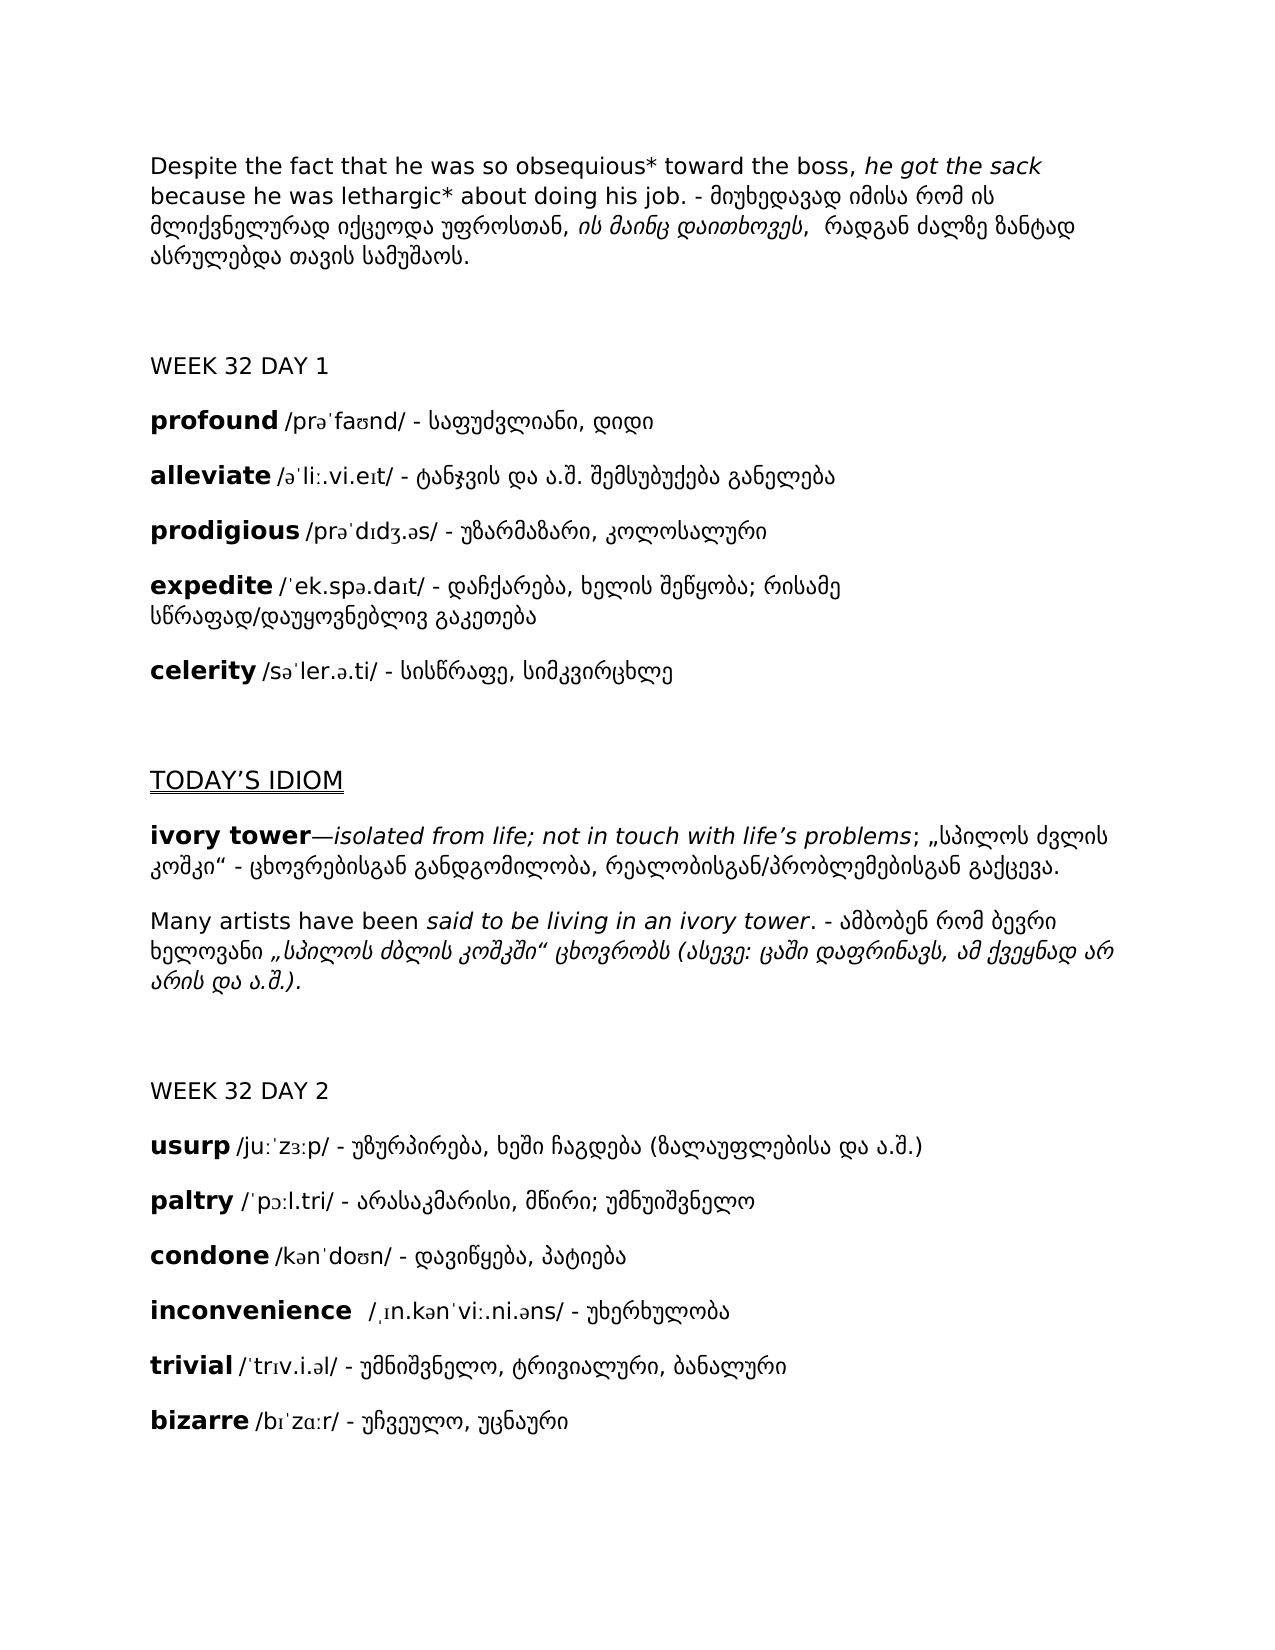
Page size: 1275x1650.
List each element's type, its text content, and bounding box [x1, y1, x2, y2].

text trivial /ˈtrɪv.i.əl/ - უმნიშვნელო, ტრივიალური, ბანალური [150, 1350, 1125, 1380]
text Many artists have been said to be living in an ivory tower. - ამბობენ რომ ბევრი ხელოვანი „სპილოს ძბლის კოშკში“ ცხოვრობს (ასევე: ცაში დაფრინავს, ამ ქვეყნად არ არის და ა.შ.). [150, 905, 1125, 995]
text WEEK 32 DAY 1 [150, 350, 1125, 380]
text Despite the fact that he was so obsequious* toward the boss, he got the sack because he was lethargic* about doing his job. - მიუხედავად იმისა რომ ის მლიქვნელურად იქცეოდა უფროსთან, ის მაინც დაითხოვეს, რადგან ძალზე ზანტად ასრულებდა თავის სამუშაოს. [150, 150, 1125, 270]
text condone /kənˈdoʊn/ - დავიწყება, პატიება [150, 1240, 1125, 1270]
text celerity /səˈler.ə.ti/ - სისწრაფე, სიმკვირცხლე [150, 655, 1125, 685]
text inconvenience /ˌɪn.kənˈviː.ni.əns/ - უხერხულობა [150, 1295, 1125, 1325]
text profound /prəˈfaʊnd/ - საფუძვლიანი, დიდი [150, 405, 1125, 435]
text paltry /ˈpɔːl.tri/ - არასაკმარისი, მწირი; უმნუიშვნელო [150, 1185, 1125, 1215]
text ivory tower—isolated from life; not in touch with life’s problems; „სპილოს ძვლის კოშკი“ - ცხოვრებისგან განდგომილობა, რეალობისგან/პრობლემებისგან გაქცევა. [150, 820, 1125, 880]
text expedite /ˈek.spə.daɪt/ - დაჩქარება, ხელის შეწყობა; რისამე სწრაფად/დაუყოვნებლივ გაკეთება [150, 570, 1125, 630]
text bizarre /bɪˈzɑːr/ - უჩვეულო, უცნაური [150, 1405, 1125, 1435]
text WEEK 32 DAY 2 [150, 1075, 1125, 1105]
text TODAY’S IDIOM [150, 765, 1125, 795]
text alleviate /əˈliː.vi.eɪt/ - ტანჯვის და ა.შ. შემსუბუქება განელება [150, 460, 1125, 490]
text usurp /juːˈzɜːp/ - უზურპირება, ხეში ჩაგდება (ზალაუფლებისა და ა.შ.) [150, 1130, 1125, 1160]
text prodigious /prəˈdɪdʒ.əs/ - უზარმაზარი, კოლოსალური [150, 515, 1125, 545]
